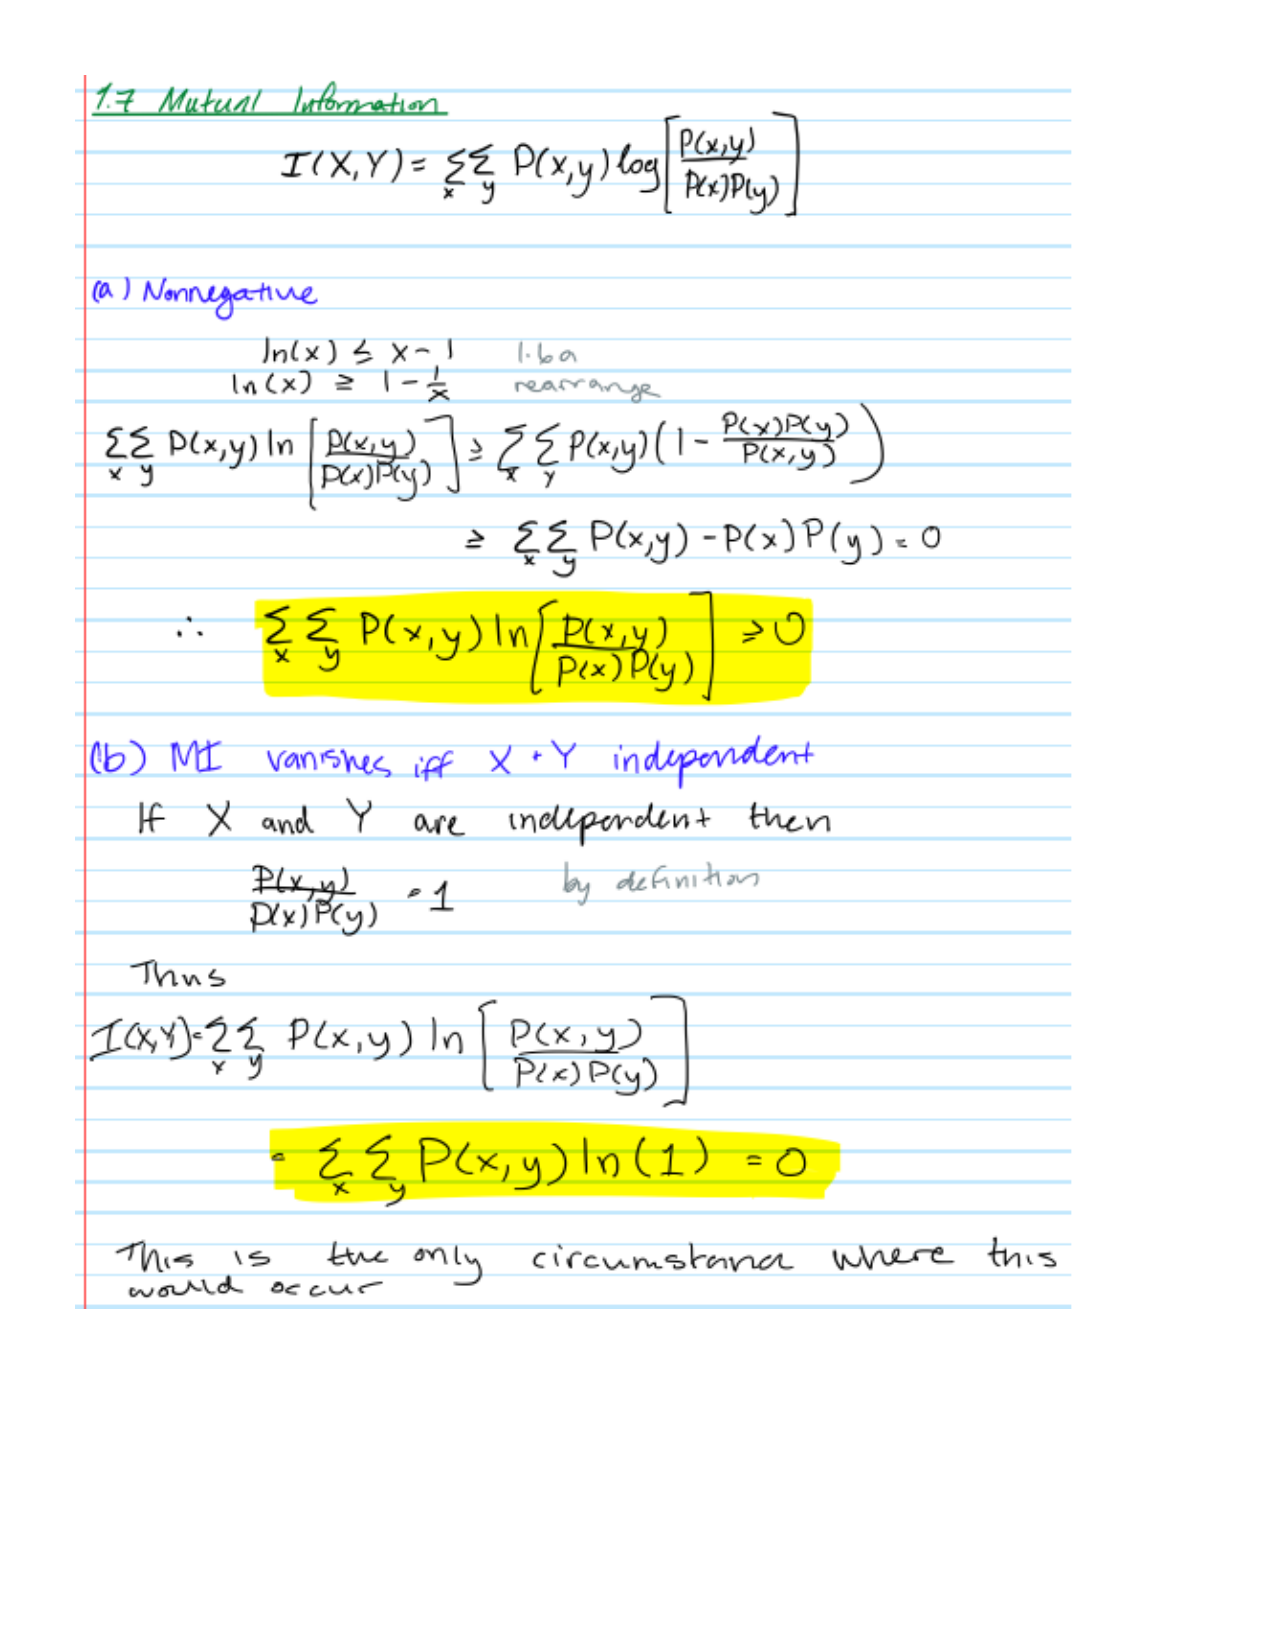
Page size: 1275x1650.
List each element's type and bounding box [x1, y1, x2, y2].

picture [75, 75, 1072, 1309]
